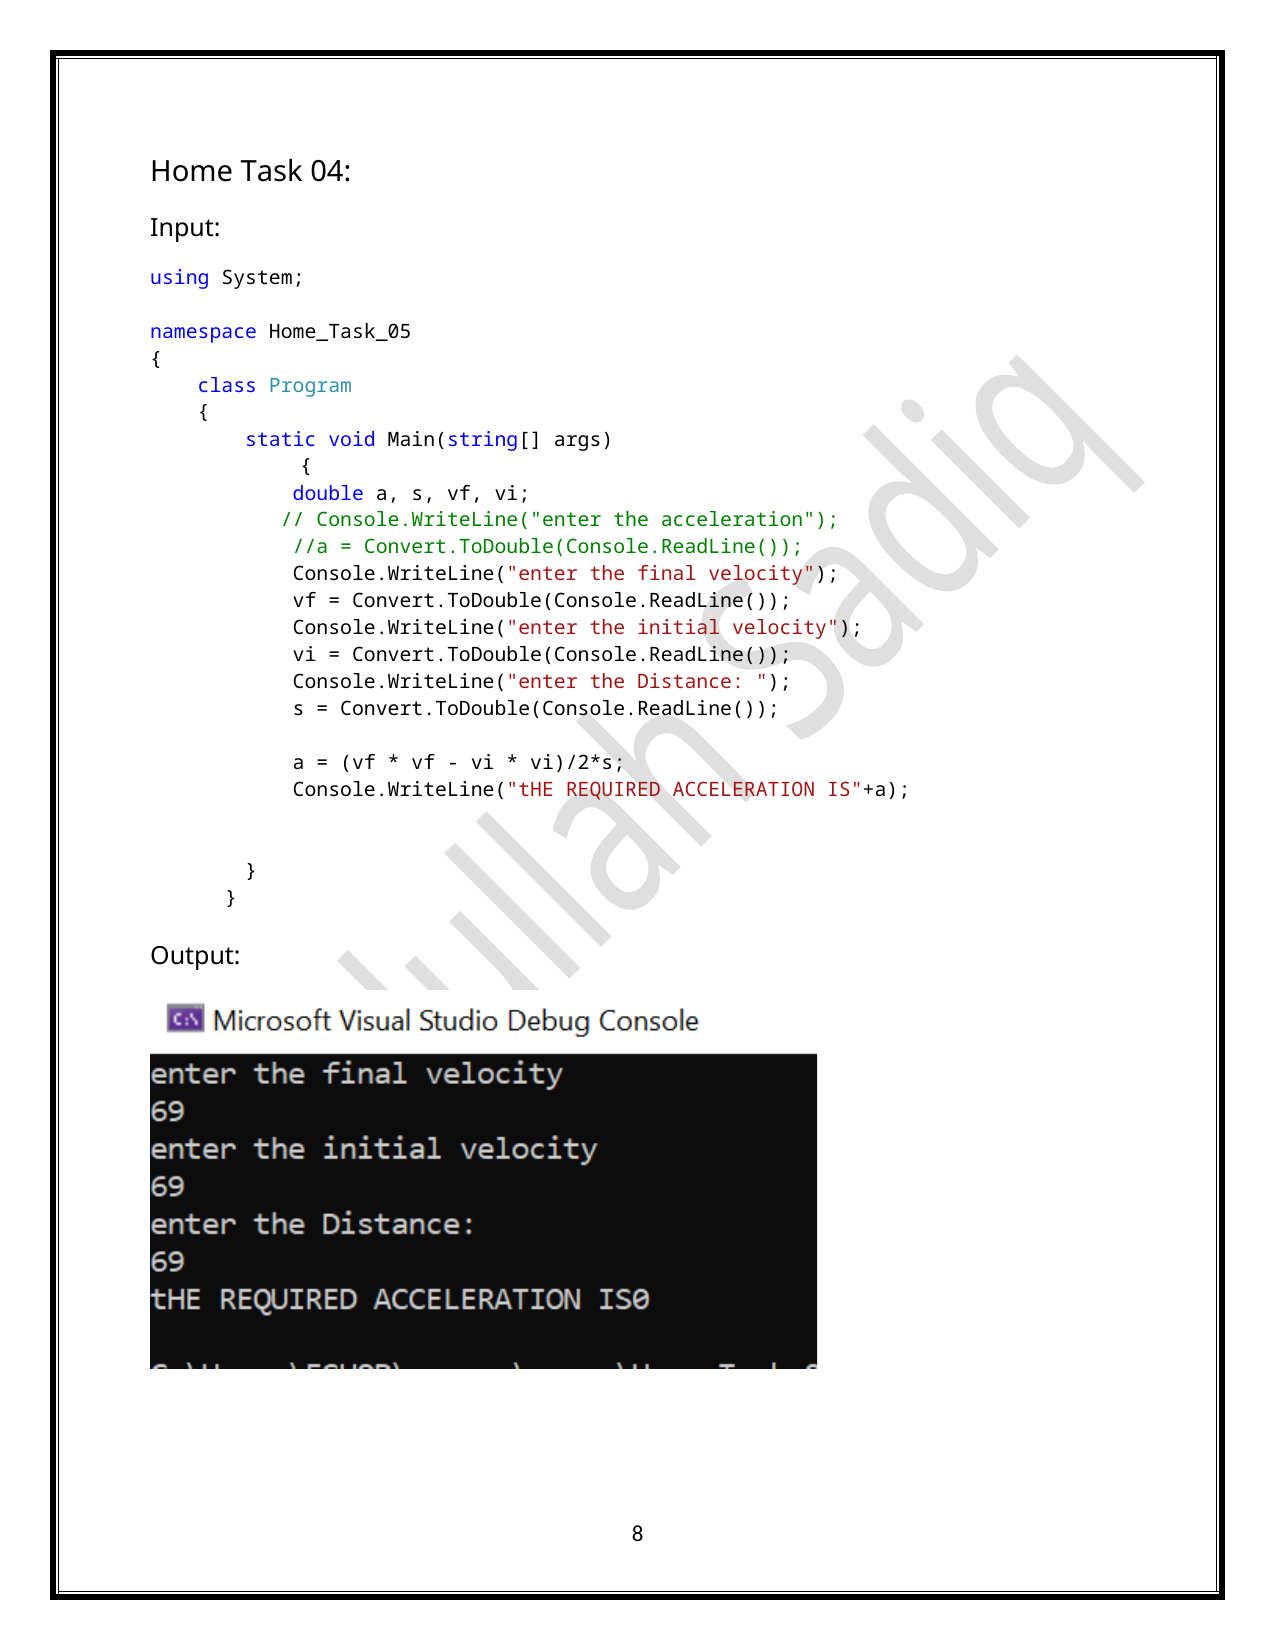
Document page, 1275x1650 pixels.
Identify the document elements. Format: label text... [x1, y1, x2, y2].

text s = Convert.ToDouble(Console.ReadLine()); [150, 694, 1125, 722]
text class Program [150, 371, 1125, 398]
text a = (vf * vf - vi * vi)/2*s; [150, 748, 1125, 776]
text Console.WriteLine("enter the Distance: "); [150, 668, 1125, 694]
text } [150, 856, 1125, 883]
text static void Main(string[] args) [150, 425, 1125, 452]
text namespace Home_Task_05 [150, 317, 1125, 344]
text //a = Convert.ToDouble(Console.ReadLine()); [150, 533, 1125, 560]
text { [150, 344, 1125, 371]
text Console.WriteLine("tHE REQUIRED ACCELERATION IS"+a); [150, 776, 1125, 802]
text // Console.WriteLine("enter the acceleration"); [150, 506, 1125, 533]
picture [150, 990, 818, 1369]
text } [150, 883, 1125, 910]
text vf = Convert.ToDouble(Console.ReadLine()); [150, 587, 1125, 614]
text using System; [150, 263, 1125, 290]
text Console.WriteLine("enter the final velocity"); [150, 560, 1125, 587]
text { [150, 452, 1125, 479]
text double a, s, vf, vi; [150, 479, 1125, 506]
text vi = Convert.ToDouble(Console.ReadLine()); [150, 641, 1125, 668]
text Output: [150, 937, 1125, 971]
text { [150, 398, 1125, 425]
text Input: [150, 209, 1125, 243]
text Home Task 04: [150, 150, 1125, 190]
text Console.WriteLine("enter the initial velocity"); [150, 614, 1125, 641]
